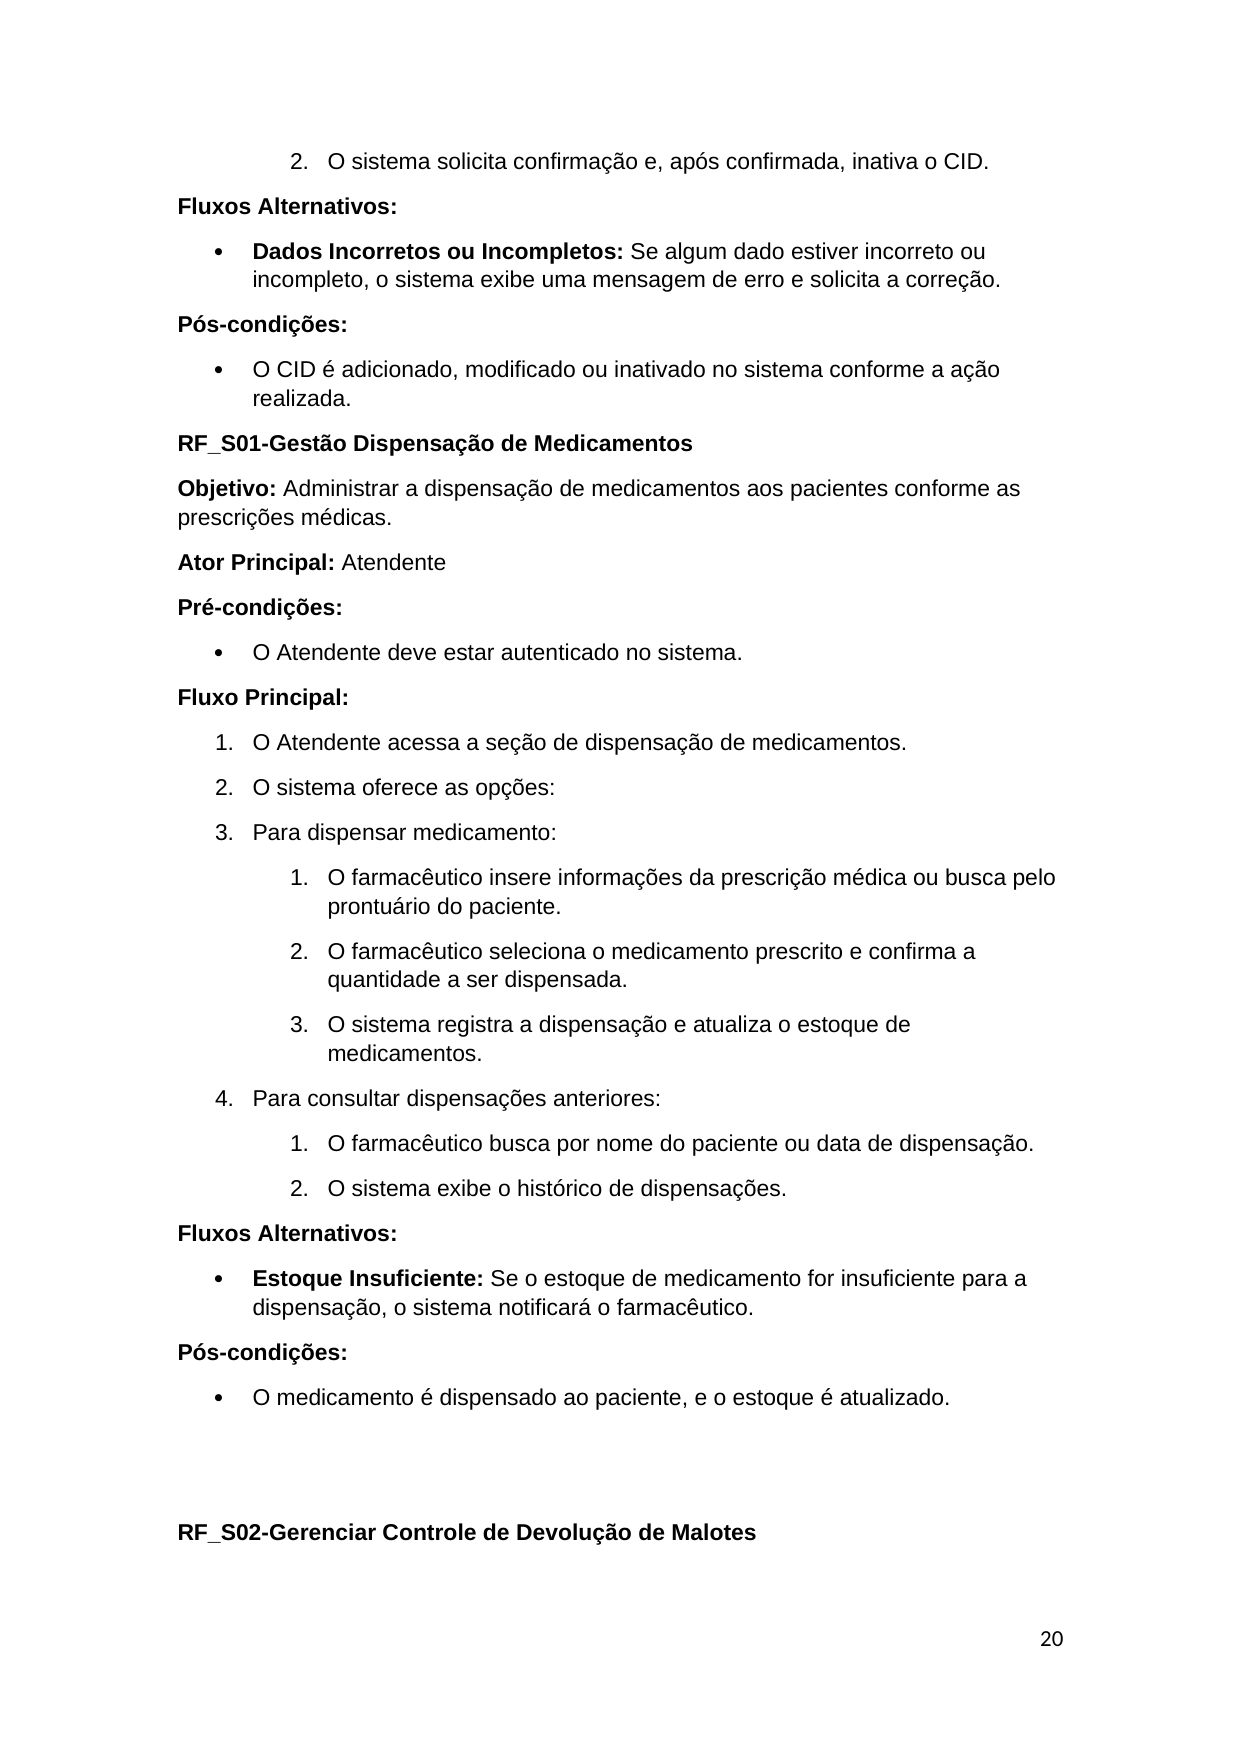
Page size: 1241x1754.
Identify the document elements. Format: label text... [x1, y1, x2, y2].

text RF_S01-Gestão Dispensação de Medicamentos [177, 430, 1063, 456]
list O sistema exibe o histórico de dispensações. [290, 1175, 1063, 1202]
list Para dispensar medicamento: [215, 819, 1063, 846]
list Para consultar dispensações anteriores: [215, 1085, 1063, 1111]
text Objetivo: Administrar a dispensação de medicamentos aos pacientes conforme as prescrições médicas. [177, 475, 1063, 530]
text Ator Principal: Atendente [177, 549, 1063, 575]
list Estoque Insuficiente: Se o estoque de medicamento for insuficiente para a dispensação, o sistema notificará o farmacêutico. [215, 1265, 1063, 1320]
list O sistema registra a dispensação e atualiza o estoque de medicamentos. [290, 1011, 1063, 1066]
list O farmacêutico insere informações da prescrição médica ou busca pelo prontuário do paciente. [290, 864, 1063, 919]
list O medicamento é dispensado ao paciente, e o estoque é atualizado. [215, 1384, 1063, 1410]
text RF_S02-Gerenciar Controle de Devolução de Malotes [177, 1519, 1063, 1546]
list O sistema solicita confirmação e, após confirmada, inativa o CID. [290, 148, 1063, 174]
text Pós-condições: [177, 311, 1063, 338]
list O farmacêutico busca por nome do paciente ou data de dispensação. [290, 1130, 1063, 1156]
text Pré-condições: [177, 594, 1063, 620]
text Fluxos Alternativos: [177, 193, 1063, 219]
text Fluxos Alternativos: [177, 1220, 1063, 1247]
text Pós-condições: [177, 1339, 1063, 1365]
list Dados Incorretos ou Incompletos: Se algum dado estiver incorreto ou incompleto, o sistema exibe uma mensagem de erro e solicita a correção. [215, 238, 1063, 293]
text Fluxo Principal: [177, 684, 1063, 710]
list O Atendente deve estar autenticado no sistema. [215, 639, 1063, 665]
list O farmacêutico seleciona o medicamento prescrito e confirma a quantidade a ser dispensada. [290, 938, 1063, 993]
list O sistema oferece as opções: [215, 774, 1063, 801]
list O CID é adicionado, modificado ou inativado no sistema conforme a ação realizada. [215, 356, 1063, 411]
list O Atendente acessa a seção de dispensação de medicamentos. [215, 729, 1063, 755]
